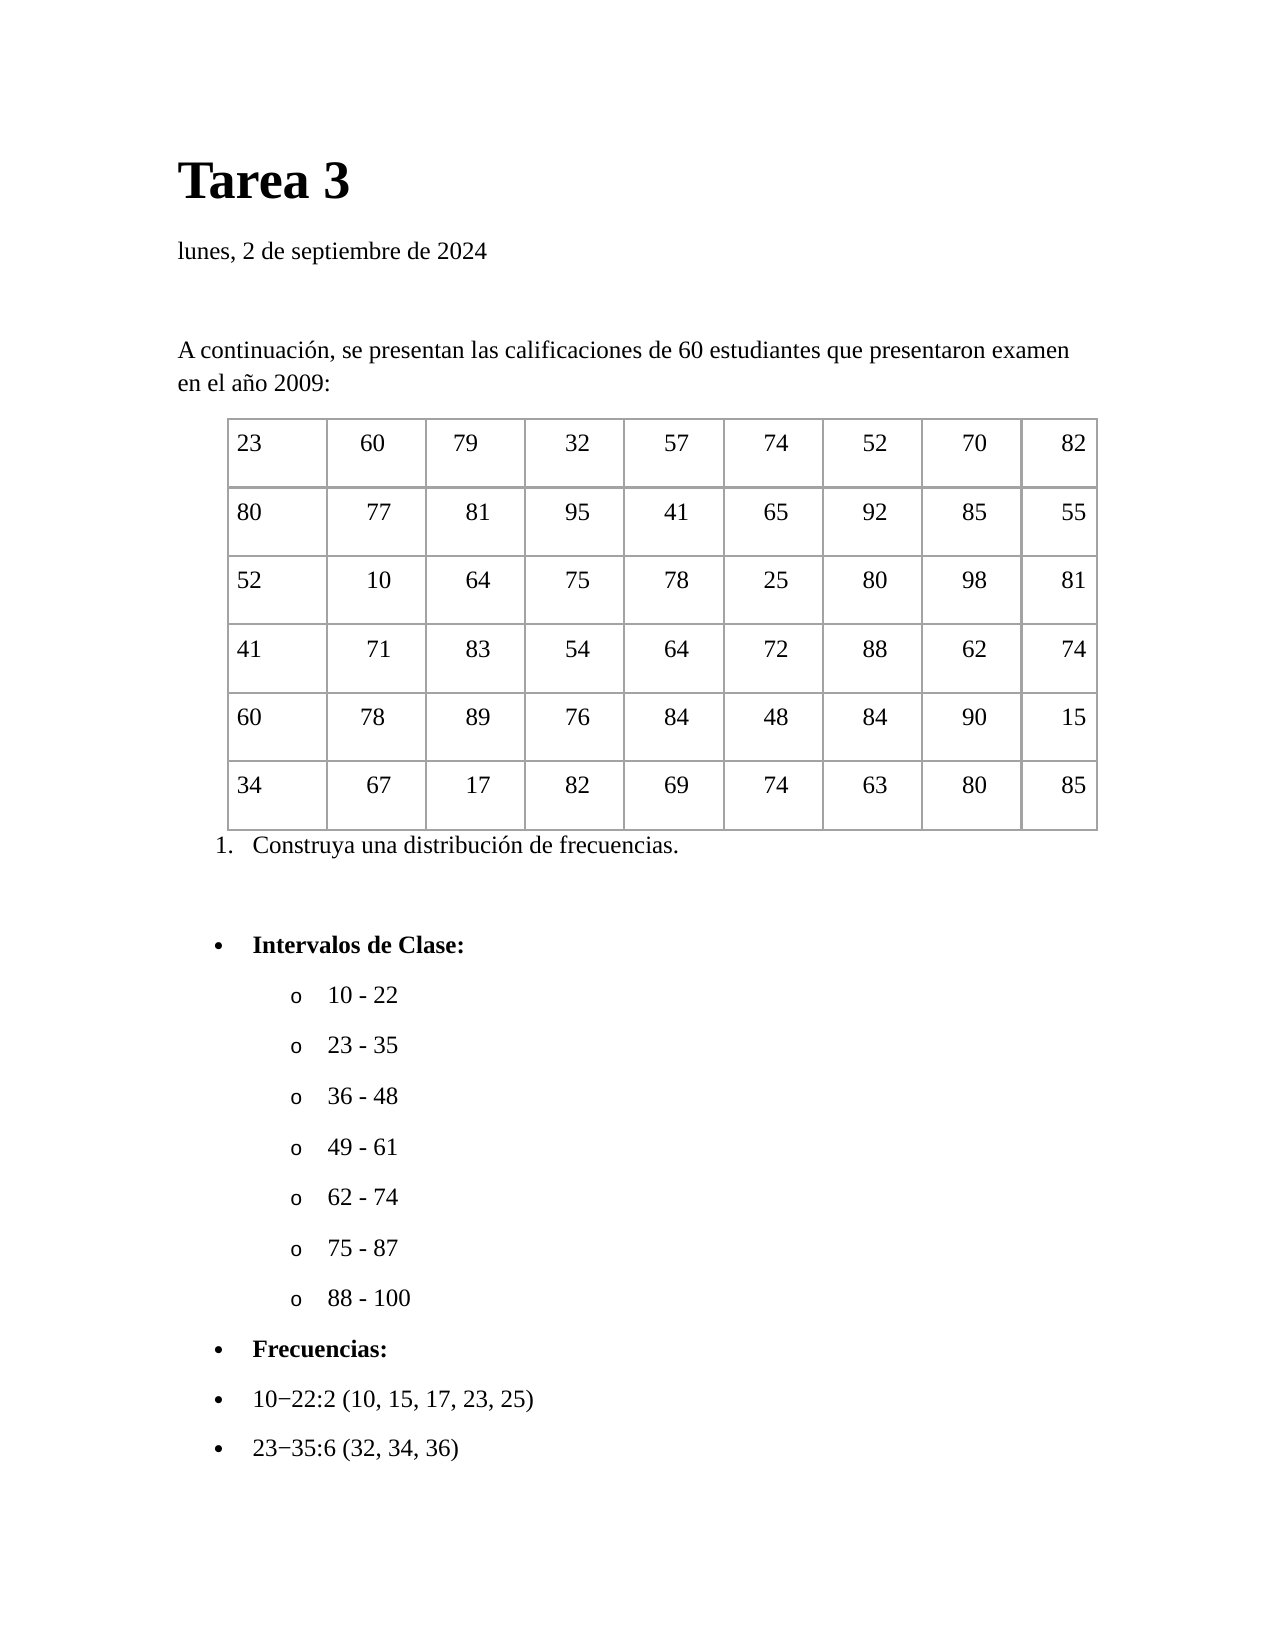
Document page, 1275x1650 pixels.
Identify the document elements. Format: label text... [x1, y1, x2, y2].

table_cell 88 [824, 625, 921, 692]
table_header 23 [229, 420, 326, 486]
table_cell 25 [725, 557, 822, 623]
table_cell 81 [427, 489, 524, 555]
table_cell 34 [229, 762, 326, 828]
table_cell 62 [923, 625, 1020, 692]
table_cell 71 [328, 625, 425, 692]
table_header 82 [1023, 420, 1096, 486]
list 62 - 74 [290, 1182, 1098, 1212]
table_cell 72 [725, 625, 822, 692]
table_cell 83 [427, 625, 524, 692]
table_cell 81 [1023, 557, 1096, 623]
table_cell 80 [229, 489, 326, 555]
table_cell 10 [328, 557, 425, 623]
list Construya una distribución de frecuencias. [215, 831, 1098, 859]
table_cell 98 [923, 557, 1020, 623]
table_header 60 [328, 420, 425, 486]
table_cell 92 [824, 489, 921, 555]
list 10 - 22 [290, 980, 1098, 1009]
table_cell 15 [1023, 694, 1096, 760]
table_cell 52 [229, 557, 326, 623]
list 36 - 48 [290, 1081, 1098, 1111]
table_header 79 [427, 420, 524, 486]
list 75 - 87 [290, 1233, 1098, 1262]
table_cell 54 [526, 625, 623, 692]
table_cell 85 [1023, 762, 1096, 828]
text Tarea 3 [177, 148, 1098, 210]
list Intervalos de Clase: [215, 930, 1098, 959]
list Frecuencias: [215, 1334, 1098, 1363]
table_header 70 [923, 420, 1020, 486]
table_cell 60 [229, 694, 326, 760]
table_cell 78 [625, 557, 723, 623]
table_cell 76 [526, 694, 623, 760]
table_cell 95 [526, 489, 623, 555]
table_cell 74 [725, 762, 822, 828]
list 88 - 100 [290, 1283, 1098, 1313]
text A continuación, se presentan las calificaciones de 60 estudiantes que presentaron examen en el año 2009: [177, 335, 1098, 397]
table_cell 55 [1023, 489, 1096, 555]
table_cell 74 [1023, 625, 1096, 692]
table_cell 89 [427, 694, 524, 760]
table_cell 80 [923, 762, 1020, 828]
table_cell 77 [328, 489, 425, 555]
list 10−22:2 (10, 15, 17, 23, 25) [215, 1384, 1098, 1412]
table_cell 48 [725, 694, 822, 760]
table_header 52 [824, 420, 921, 486]
text lunes, 2 de septiembre de 2024 [177, 236, 1098, 264]
table_cell 65 [725, 489, 822, 555]
table_cell 64 [427, 557, 524, 623]
table_header 32 [526, 420, 623, 486]
table_cell 63 [824, 762, 921, 828]
table_header 74 [725, 420, 822, 486]
list 23−35:6 (32, 34, 36) [215, 1433, 1098, 1462]
table_cell 75 [526, 557, 623, 623]
table_cell 84 [824, 694, 921, 760]
table_cell 82 [526, 762, 623, 828]
list 49 - 61 [290, 1132, 1098, 1161]
table_cell 67 [328, 762, 425, 828]
table_cell 64 [625, 625, 723, 692]
table_cell 84 [625, 694, 723, 760]
table_cell 17 [427, 762, 524, 828]
table_cell 69 [625, 762, 723, 828]
table_cell 80 [824, 557, 921, 623]
table_cell 90 [923, 694, 1020, 760]
table_cell 41 [625, 489, 723, 555]
table_header 57 [625, 420, 723, 486]
table_cell 78 [328, 694, 425, 760]
list 23 - 35 [290, 1030, 1098, 1060]
table_cell 41 [229, 625, 326, 692]
table_cell 85 [923, 489, 1020, 555]
